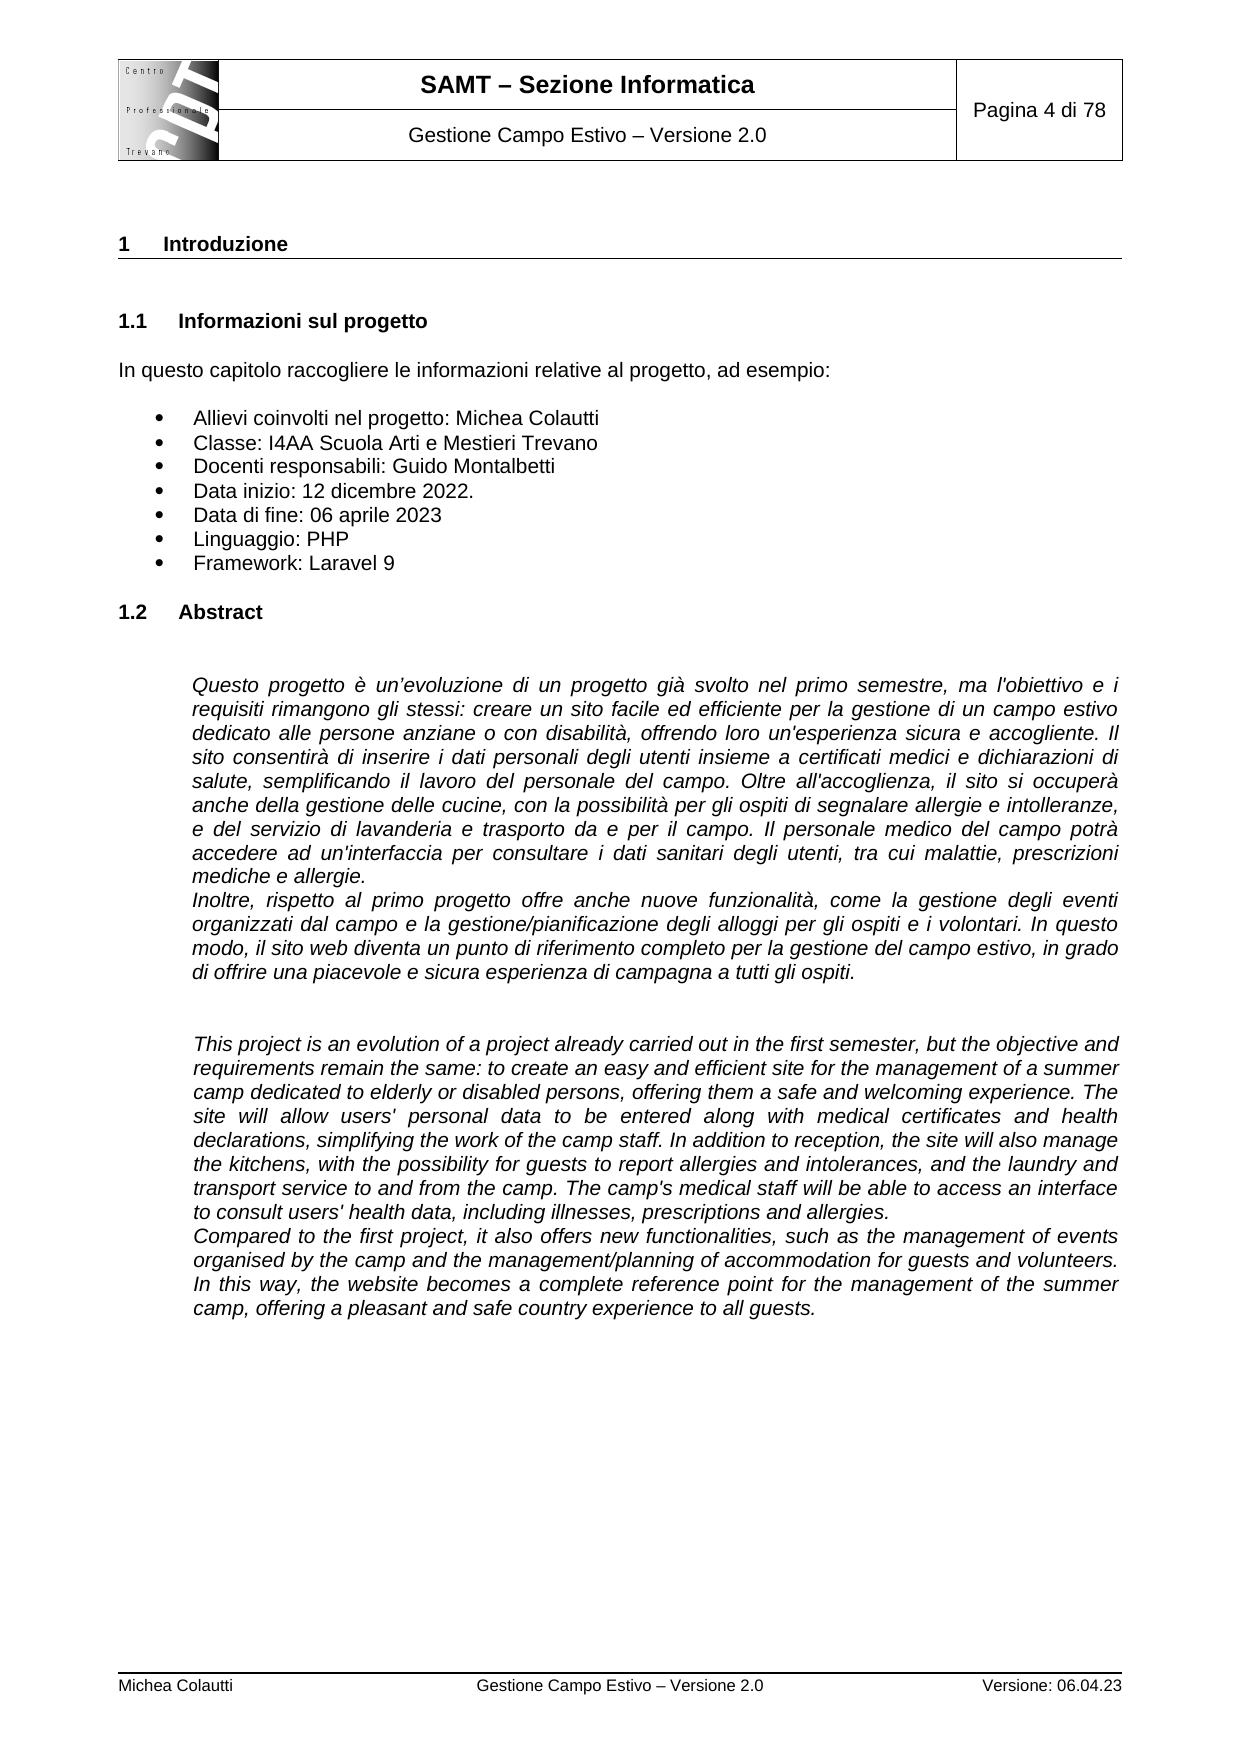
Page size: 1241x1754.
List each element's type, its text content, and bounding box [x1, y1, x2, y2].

subtitle Introduzione [118, 232, 1122, 258]
subtitle Abstract [118, 600, 1122, 624]
text Questo progetto è un’evoluzione di un progetto già svolto nel primo semestre, ma l'obiettivo e i requisiti rimangono gli stessi: creare un sito facile ed efficiente per la gestione di un campo estivo dedicato alle persone anziane o con disabilità, offrendo loro un'esperienza sicura e accogliente. Il sito consentirà di inserire i dati personali degli utenti insieme a certificati medici e dichiarazioni di salute, semplificando il lavoro del personale del campo. Oltre all'accoglienza, il sito si occuperà anche della gestione delle cucine, con la possibilità per gli ospiti di segnalare allergie e intolleranze, e del servizio di lavanderia e trasporto da e per il campo. Il personale medico del campo potrà accedere ad un'interfaccia per consultare i dati sanitari degli utenti, tra cui malattie, prescrizioni mediche e allergie. [192, 673, 1122, 888]
list Docenti responsabili: Guido Montalbetti [156, 454, 1122, 478]
subtitle Informazioni sul progetto [118, 309, 1122, 333]
text This project is an evolution of a project already carried out in the first semester, but the objective and requirements remain the same: to create an easy and efficient site for the management of a summer camp dedicated to elderly or disabled persons, offering them a safe and welcoming experience. The site will allow users' personal data to be entered along with medical certificates and health declarations, simplifying the work of the camp staff. In addition to reception, the site will also manage the kitchens, with the possibility for guests to report allergies and intolerances, and the laundry and transport service to and from the camp. The camp's medical staff will be able to access an interface to consult users' health data, including illnesses, prescriptions and allergies. [193, 1032, 1122, 1224]
text Inoltre, rispetto al primo progetto offre anche nuove funzionalità, come la gestione degli eventi organizzati dal campo e la gestione/pianificazione degli alloggi per gli ospiti e i volontari. In questo modo, il sito web diventa un punto di riferimento completo per la gestione del campo estivo, in grado di offrire una piacevole e sicura esperienza di campagna a tutti gli ospiti. [192, 888, 1122, 984]
text Compared to the first project, it also offers new functionalities, such as the management of events organised by the camp and the management/planning of accommodation for guests and volunteers. In this way, the website becomes a complete reference point for the management of the summer camp, offering a pleasant and safe country experience to all guests. [193, 1224, 1122, 1319]
list Linguaggio: PHP [156, 527, 1122, 551]
picture [118, 60, 219, 160]
list Classe: I4AA Scuola Arti e Mestieri Trevano [156, 430, 1122, 454]
list Framework: Laravel 9 [156, 551, 1122, 575]
list Data inizio: 12 dicembre 2022. [156, 478, 1122, 502]
list Data di fine: 06 aprile 2023 [156, 502, 1122, 527]
text In questo capitolo raccogliere le informazioni relative al progetto, ad esempio: [118, 358, 1122, 382]
list Allievi coinvolti nel progetto: Michea Colautti [156, 406, 1122, 430]
